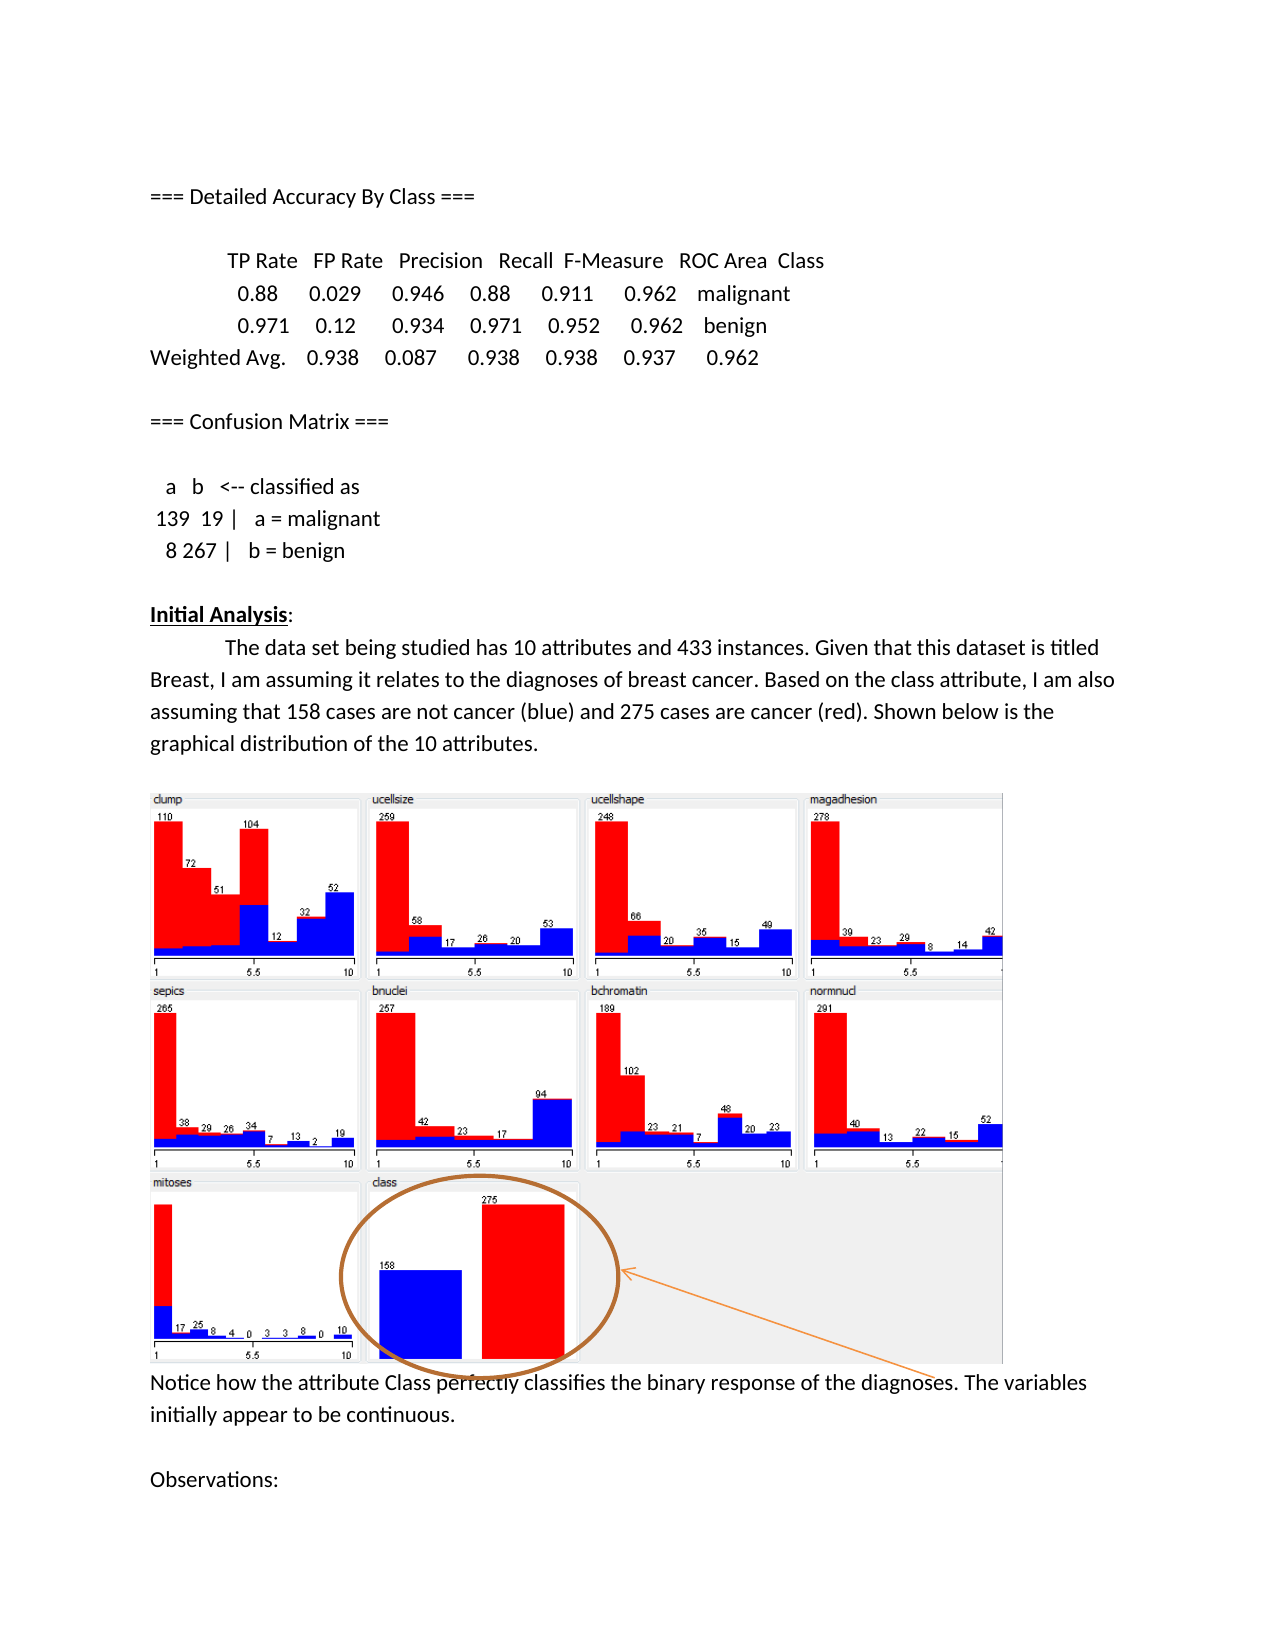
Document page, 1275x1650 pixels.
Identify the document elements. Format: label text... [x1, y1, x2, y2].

text 0.971 0.12 0.934 0.971 0.952 0.962 benign [150, 311, 1125, 339]
picture [150, 793, 1003, 1364]
text TP Rate FP Rate Precision Recall F-Measure ROC Area Class [150, 247, 1125, 274]
text 139 19 | a = malignant [150, 504, 1125, 532]
text === Detailed Accuracy By Class === [150, 182, 1125, 210]
text Initial Analysis: [150, 601, 1125, 629]
text Weighted Avg. 0.938 0.087 0.938 0.938 0.937 0.962 [150, 343, 1125, 371]
text === Confusion Matrix === [150, 407, 1125, 436]
text a b <-- classified as [150, 472, 1125, 500]
text The data set being studied has 10 attributes and 433 instances. Given that this dataset is titled Breast, I am assuming it relates to the diagnoses of breast cancer. Based on the class attribute, I am also assuming that 158 cases are not cancer (blue) and 275 cases are cancer (red). Shown below is the graphical distribution of the 10 attributes. [150, 633, 1125, 757]
picture [558, 1272, 889, 1364]
text Observations: [150, 1465, 1125, 1493]
text 0.88 0.029 0.946 0.88 0.911 0.962 malignant [150, 279, 1125, 307]
text Notice how the attribute Class perfectly classifies the binary response of the diagnoses. The variables initially appear to be continuous. [150, 1368, 1125, 1428]
picture [344, 1178, 616, 1364]
text 8 267 | b = benign [150, 536, 1125, 564]
